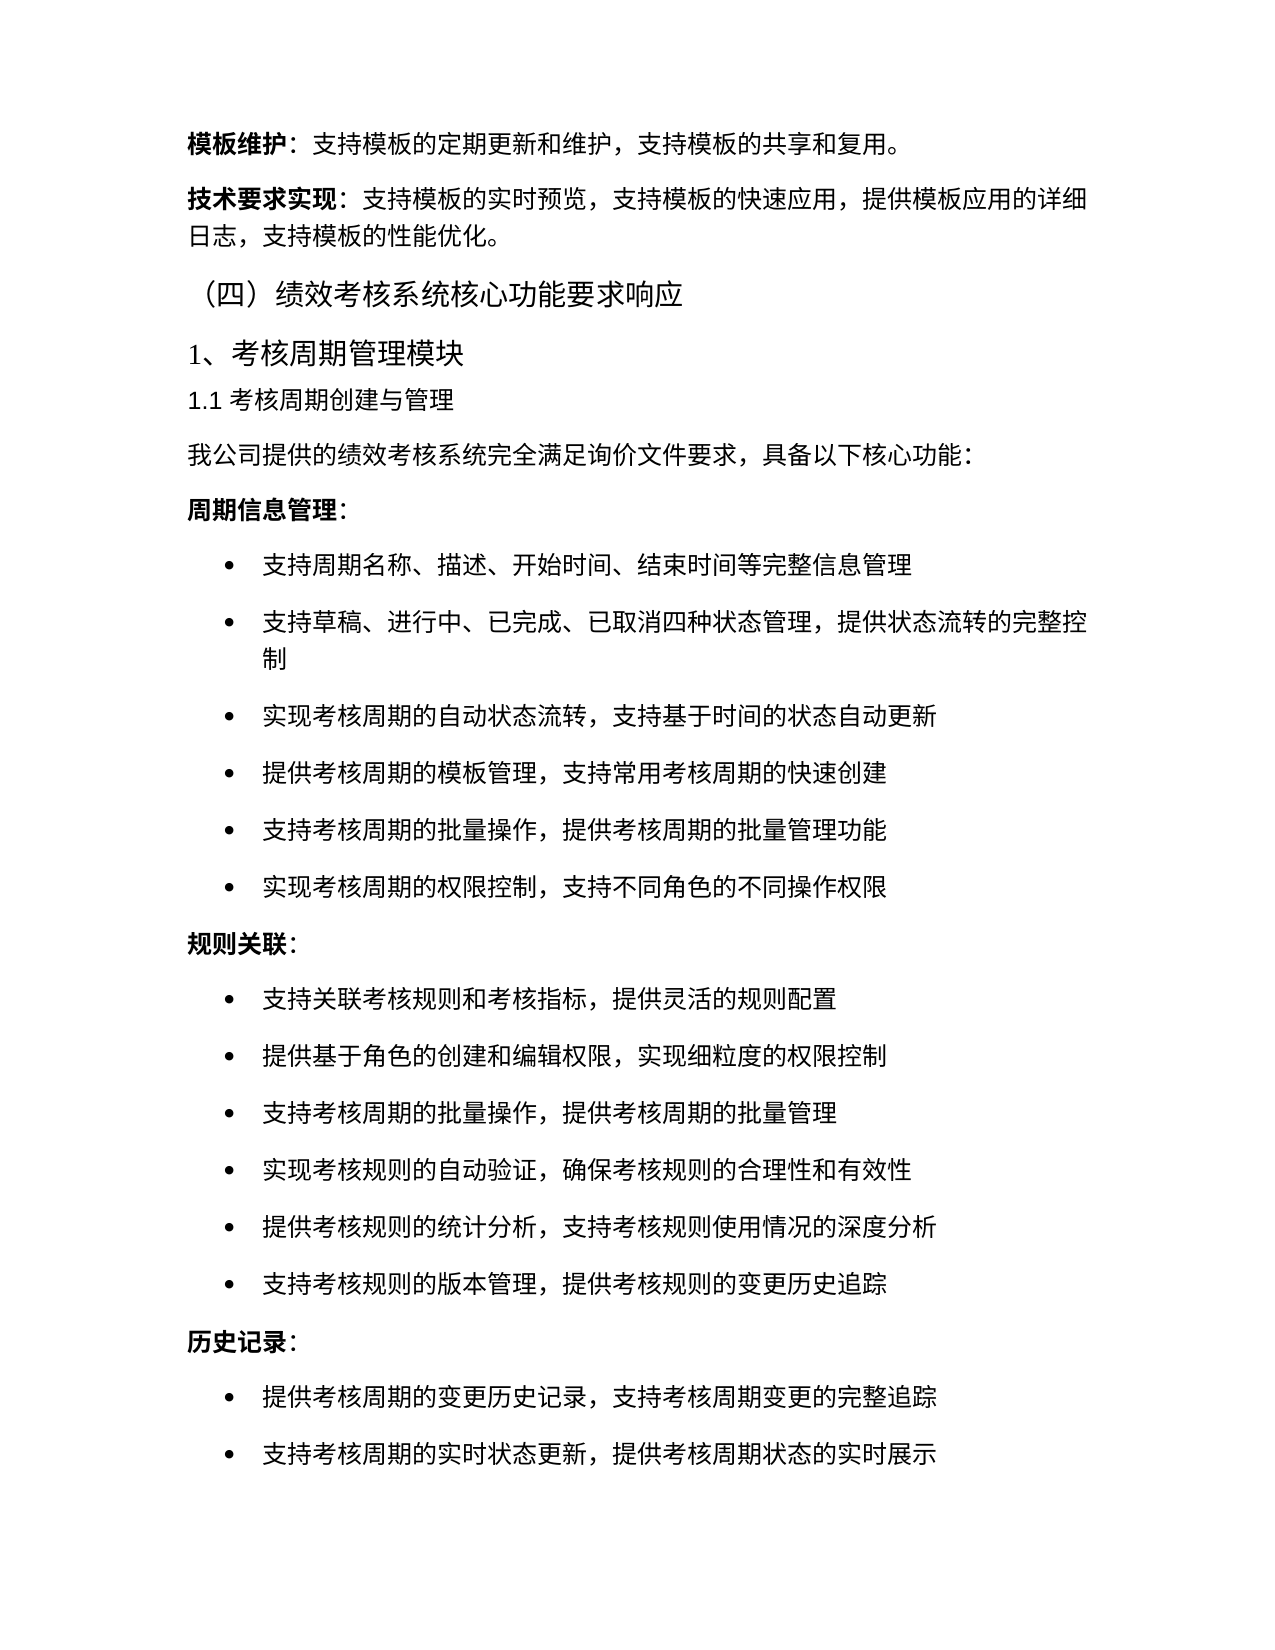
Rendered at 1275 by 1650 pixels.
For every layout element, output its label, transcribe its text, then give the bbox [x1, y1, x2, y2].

list 提供考核规则的统计分析，支持考核规则使用情况的深度分析 [225, 1208, 1087, 1244]
text 规则关联： [187, 924, 1087, 961]
text 技术要求实现：支持模板的实时预览，支持模板的快速应用，提供模板应用的详细日志，支持模板的性能优化。 [187, 180, 1087, 252]
list 支持考核规则的版本管理，提供考核规则的变更历史追踪 [225, 1265, 1087, 1301]
list 实现考核周期的自动状态流转，支持基于时间的状态自动更新 [225, 696, 1087, 732]
subtitle （四）绩效考核系统核心功能要求响应 [187, 271, 1087, 313]
text 历史记录： [187, 1322, 1087, 1358]
list 支持考核周期的实时状态更新，提供考核周期状态的实时展示 [225, 1434, 1087, 1470]
text 周期信息管理： [187, 491, 1087, 527]
subtitle 1.1 考核周期创建与管理 [187, 381, 1087, 417]
list 支持周期名称、描述、开始时间、结束时间等完整信息管理 [225, 546, 1087, 582]
list 支持草稿、进行中、已完成、已取消四种状态管理，提供状态流转的完整控制 [225, 603, 1087, 675]
list 提供考核周期的变更历史记录，支持考核周期变更的完整追踪 [225, 1377, 1087, 1413]
list 支持考核周期的批量操作，提供考核周期的批量管理功能 [225, 810, 1087, 847]
list 提供考核周期的模板管理，支持常用考核周期的快速创建 [225, 753, 1087, 789]
text 我公司提供的绩效考核系统完全满足询价文件要求，具备以下核心功能： [187, 436, 1087, 472]
list 支持关联考核规则和考核指标，提供灵活的规则配置 [225, 979, 1087, 1016]
subtitle 1、考核周期管理模块 [187, 330, 1087, 372]
list 提供基于角色的创建和编辑权限，实现细粒度的权限控制 [225, 1037, 1087, 1073]
list 实现考核周期的权限控制，支持不同角色的不同操作权限 [225, 867, 1087, 904]
text 模板维护：支持模板的定期更新和维护，支持模板的共享和复用。 [187, 125, 1087, 161]
list 支持考核周期的批量操作，提供考核周期的批量管理 [225, 1094, 1087, 1130]
list 实现考核规则的自动验证，确保考核规则的合理性和有效性 [225, 1151, 1087, 1187]
